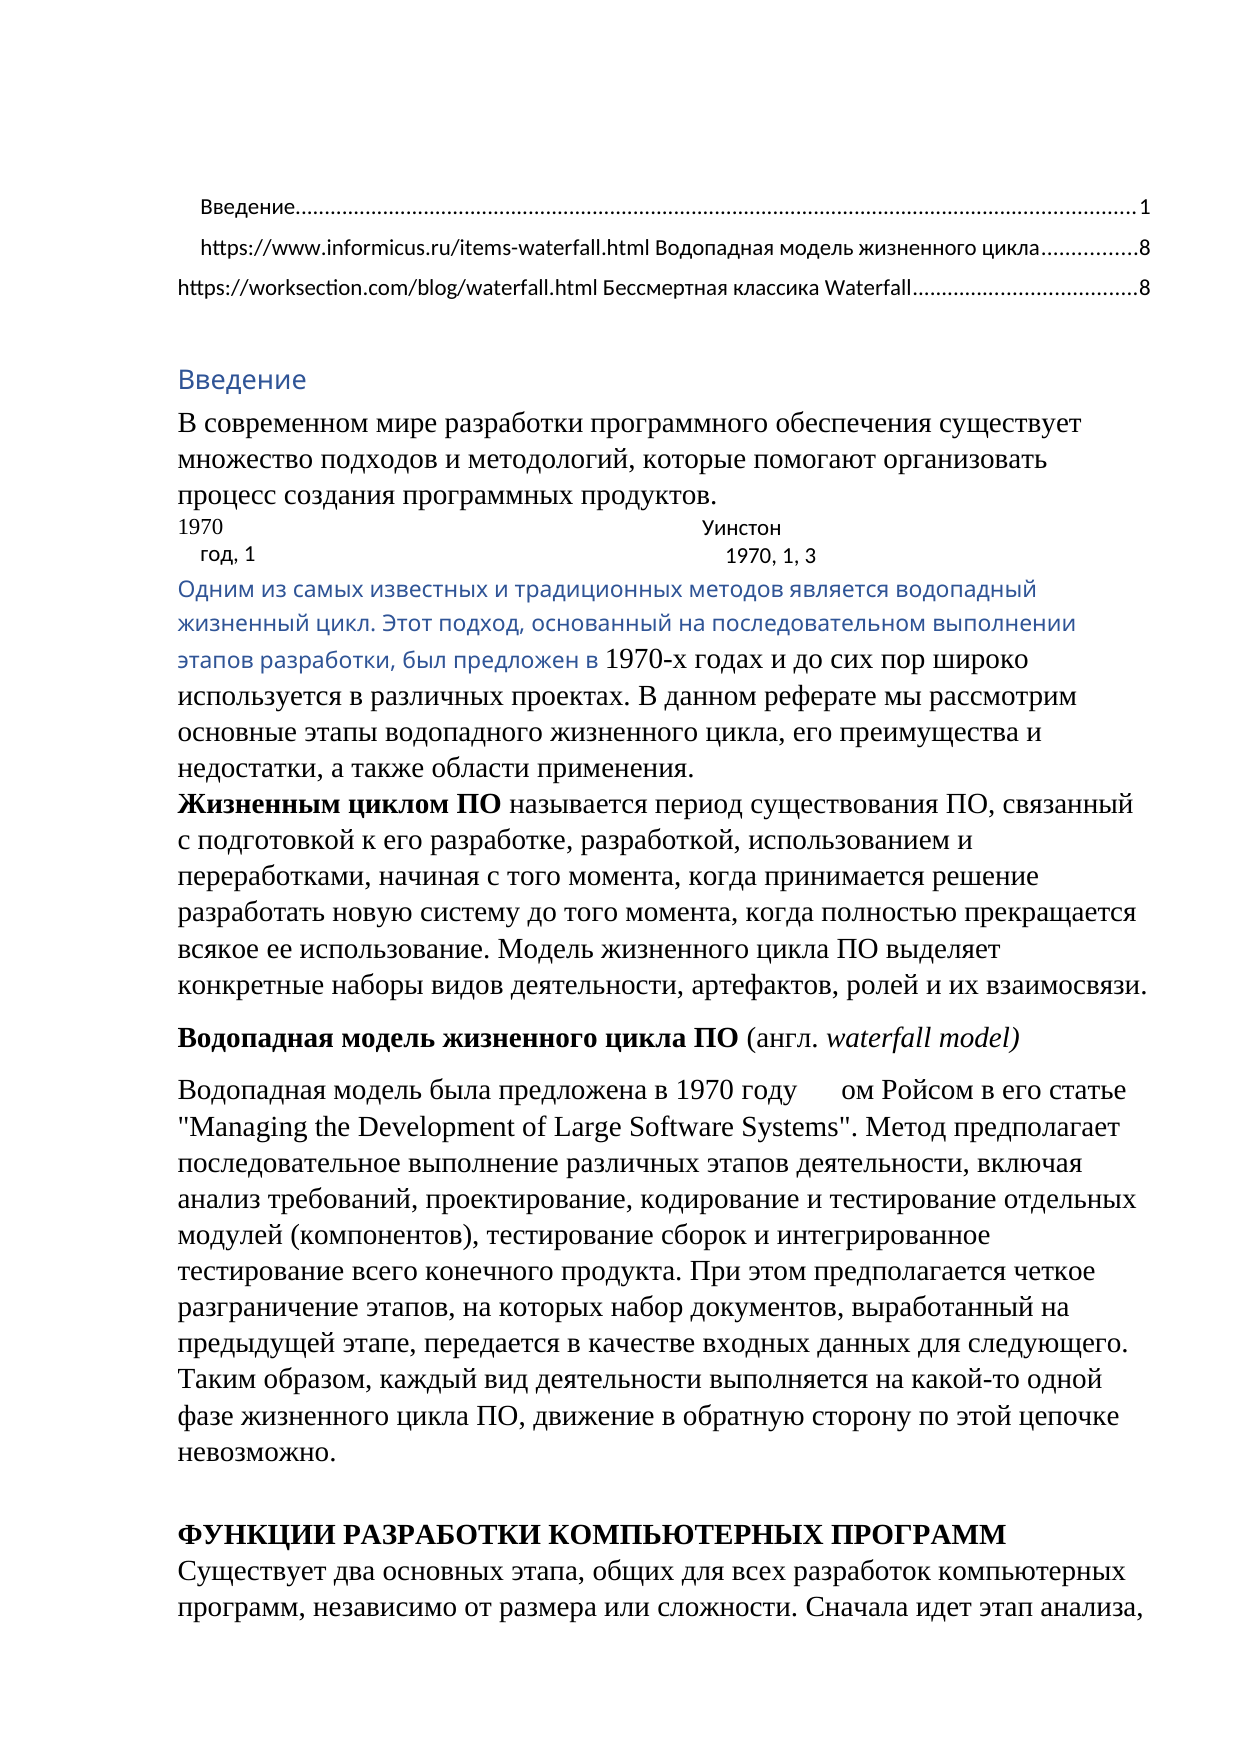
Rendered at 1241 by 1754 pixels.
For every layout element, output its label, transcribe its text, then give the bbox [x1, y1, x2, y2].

text Жизненным циклом ПО называется период существования ПО, связанный с подготовкой к его разработке, разработкой, использованием и переработками, начиная с того момента, когда принимается решение разработать новую систему до того момента, когда полностью прекращается всякое ее использование. Модель жизненного цикла ПО выделяет конкретные наборы видов деятельности, артефактов, ролей и их взаимосвязи. [177, 786, 1152, 1000]
text 1970, 1, 3 [725, 541, 1152, 569]
subtitle В современном мире разработки программного обеспечения существует множество подходов и методологий, которые помогают организовать процесс создания программных продуктов. [177, 405, 1152, 511]
subtitle Водопадная модель была предложена в 1970 году ом Ройсом в его статье "Managing the Development of Large Software Systems". Метод предполагает последовательное выполнение различных этапов деятельности, включая анализ требований, проектирование, кодирование и тестирование отдельных модулей (компонентов), тестирование сборок и интегрированное тестирование всего конечного продукта. При этом предполагается четкое разграничение этапов, на которых набор документов, выработанный на предыдущей этапе, передается в качестве входных данных для следующего. Таким образом, каждый вид деятельности выполняется на какой-то одной фазе жизненного цикла ПО, движение в обратную сторону по этой цепочке невозможно. [177, 1072, 1152, 1467]
text год, 1 [200, 539, 627, 568]
text 1970 [177, 513, 627, 539]
subtitle Одним из самых известных и традиционных методов является водопадный жизненный цикл. Этот подход, основанный на последовательном выполнении этапов разработки, был предложен в 1970-х годах и до сих пор широко используется в различных проектах. В данном реферате мы рассмотрим основные этапы водопадного жизненного цикла, его преимущества и недостатки, а также области применения. [177, 573, 1152, 783]
text Уинстон [702, 513, 1152, 541]
text ФУНКЦИИ РАЗРАБОТКИ КОМПЬЮТЕРНЫХ ПРОГРАММ [177, 1517, 1152, 1551]
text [177, 1553, 1152, 1623]
text Водопадная модель жизненного цикла ПО (англ. waterfall model) [177, 1020, 1152, 1053]
subtitle Введение [177, 361, 1152, 398]
